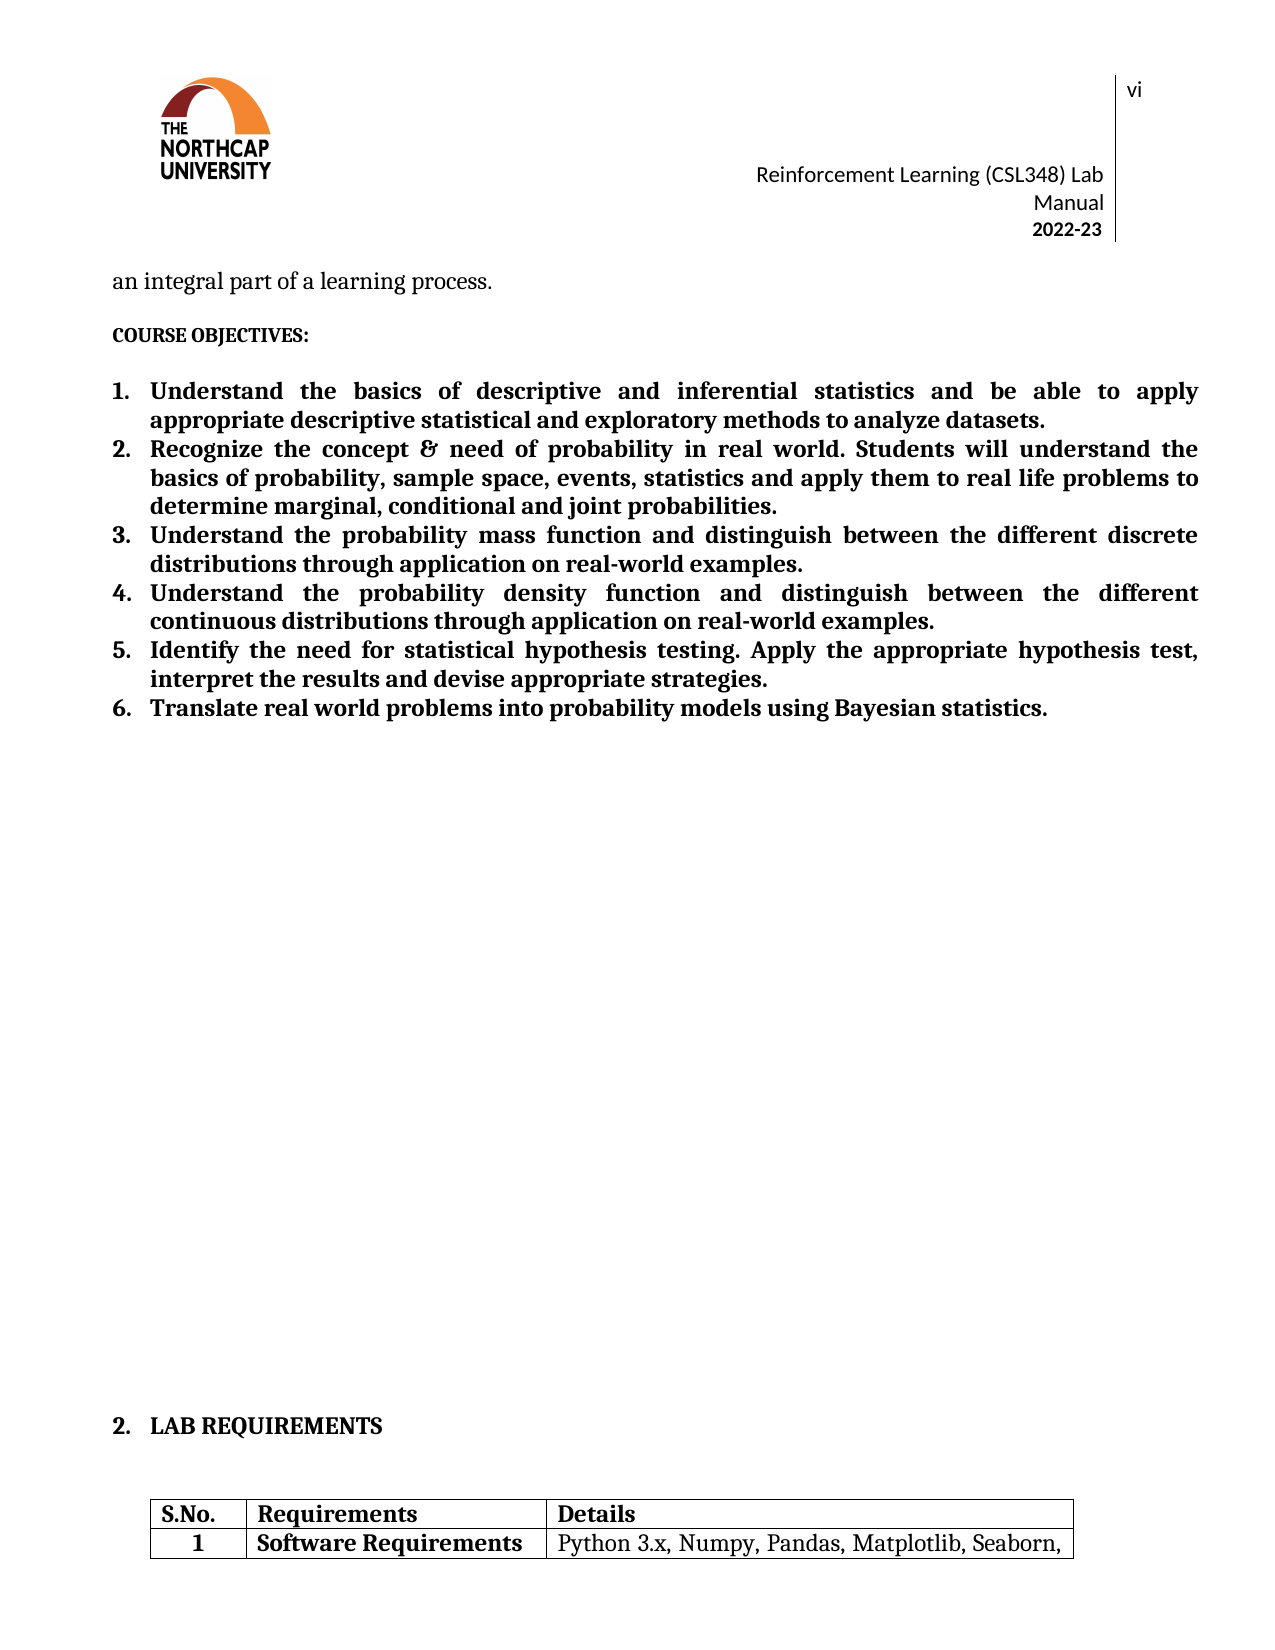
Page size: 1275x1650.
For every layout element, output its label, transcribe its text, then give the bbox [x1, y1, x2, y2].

table_header Details [547, 1500, 1073, 1528]
table_header Requirements [247, 1500, 546, 1528]
list Understand the probability density function and distinguish between the different continuous distributions through application on real-world examples. [112, 578, 1200, 636]
list Translate real world problems into probability models using Bayesian statistics. [112, 693, 1200, 722]
text COURSE OBJECTIVES: [112, 322, 1200, 348]
table_cell Software Requirements [247, 1529, 546, 1558]
table_cell 1 [151, 1529, 246, 1558]
table_cell Python 3.x, Numpy, Pandas, Matplotlib, Seaborn, statistics, sci-kit learn [547, 1529, 1073, 1558]
list Understand the probability mass function and distinguish between the different discrete distributions through application on real-world examples. [112, 521, 1200, 578]
picture [160, 75, 272, 183]
list Understand the basics of descriptive and inferential statistics and be able to apply appropriate descriptive statistical and exploratory methods to analyze datasets. [112, 377, 1200, 435]
table_header S.No. [151, 1500, 246, 1528]
list Recognize the concept & need of probability in real world. Students will understand the basics of probability, sample space, events, statistics and apply them to real life problems to determine marginal, conditional and joint probabilities. [112, 435, 1200, 521]
list LAB REQUIREMENTS [112, 1412, 1200, 1441]
list Identify the need for statistical hypothesis testing. Apply the appropriate hypothesis test, interpret the results and devise appropriate strategies. [112, 636, 1200, 693]
